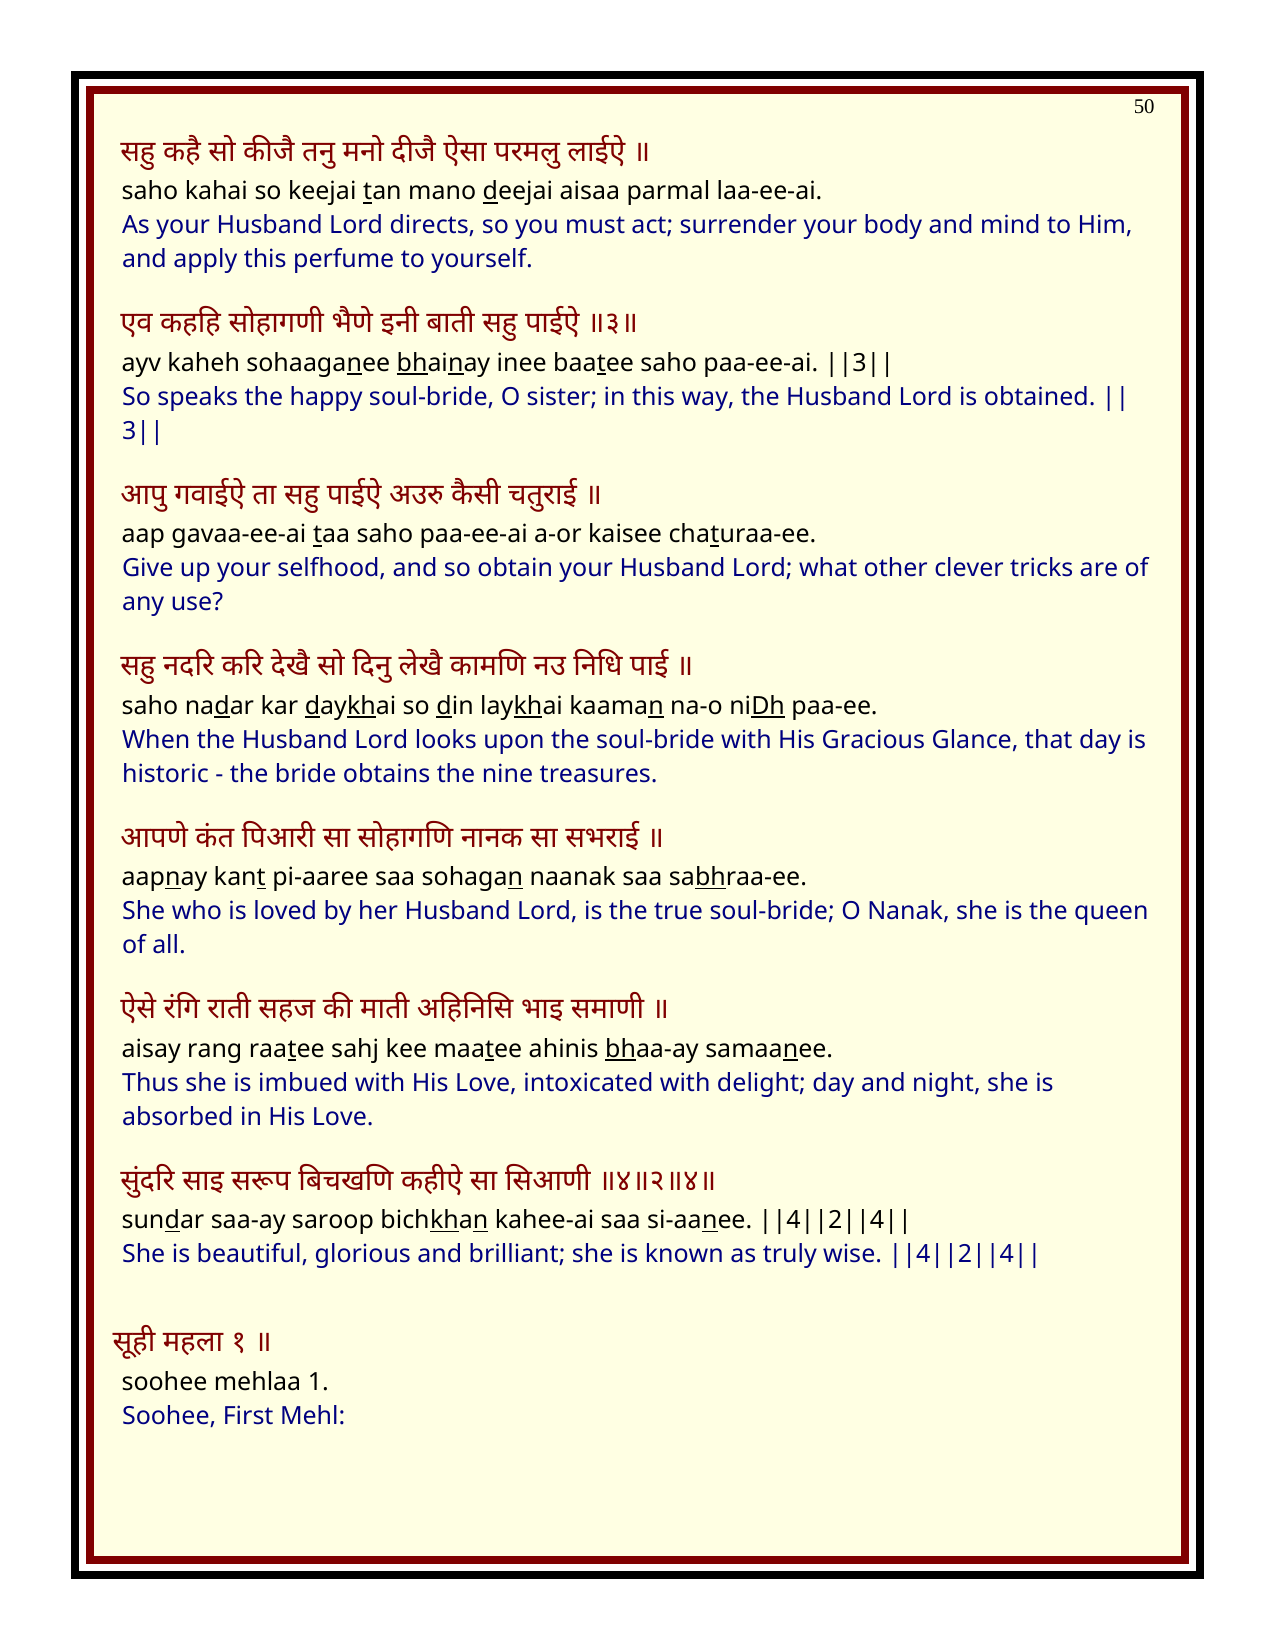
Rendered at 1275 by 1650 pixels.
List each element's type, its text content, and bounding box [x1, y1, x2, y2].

text sundar saa-ay saroop bichkhan kahee-ai saa si-aanee. ||4||2||4|| [121, 1202, 1162, 1236]
text saho kahai so keejai tan mano deejai aisaa parmal laa-ee-ai. [121, 173, 1162, 207]
text सुंदरि साइ सरूप बिचखणि कहीऐ सा सिआणी ॥४॥२॥४॥ [112, 1164, 1162, 1202]
text ayv kaheh sohaaganee bhainay inee baatee saho paa-ee-ai. ||3|| [121, 344, 1162, 378]
text aap gavaa-ee-ai taa saho paa-ee-ai a-or kaisee chaturaa-ee. [121, 516, 1162, 550]
text When the Husband Lord looks upon the soul-bride with His Gracious Glance, that day is historic - the bride obtains the nine treasures. [122, 721, 1162, 789]
text एव कहहि सोहागणी भैणे इनी बाती सहु पाईऐ ॥३॥ [112, 306, 1162, 344]
text आपणे कंत पिआरी सा सोहागणि नानक सा सभराई ॥ [112, 821, 1162, 859]
text She is beautiful, glorious and brilliant; she is known as truly wise. ||4||2||4|| [122, 1236, 1162, 1270]
text So speaks the happy soul-bride, O sister; in this way, the Husband Lord is obtained. ||3|| [122, 378, 1162, 447]
text Thus she is imbued with His Love, intoxicated with delight; day and night, she is absorbed in His Love. [122, 1064, 1162, 1132]
text आपु गवाईऐ ता सहु पाईऐ अउरु कैसी चतुराई ॥ [112, 478, 1162, 516]
text aapnay kant pi-aaree saa sohagan naanak saa sabhraa-ee. [121, 859, 1162, 893]
text सूही महला १ ॥ [112, 1325, 1162, 1363]
text She who is loved by her Husband Lord, is the true soul-bride; O Nanak, she is the queen of all. [122, 893, 1162, 961]
text ऐसे रंगि राती सहज की माती अहिनिसि भाइ समाणी ॥ [112, 992, 1162, 1030]
text सहु कहै सो कीजै तनु मनो दीजै ऐसा परमलु लाईऐ ॥ [112, 135, 1162, 173]
text सहु नदरि करि देखै सो दिनु लेखै कामणि नउ निधि पाई ॥ [112, 649, 1162, 687]
text aisay rang raatee sahj kee maatee ahinis bhaa-ay samaanee. [121, 1030, 1162, 1064]
text As your Husband Lord directs, so you must act; surrender your body and mind to Him, and apply this perfume to yourself. [122, 207, 1162, 275]
text soohee mehlaa 1. [121, 1363, 1162, 1397]
text Soohee, First Mehl: [122, 1397, 1162, 1431]
text Give up your selfhood, and so obtain your Husband Lord; what other clever tricks are of any use? [122, 550, 1162, 618]
text saho nadar kar daykhai so din laykhai kaaman na-o niDh paa-ee. [121, 687, 1162, 721]
